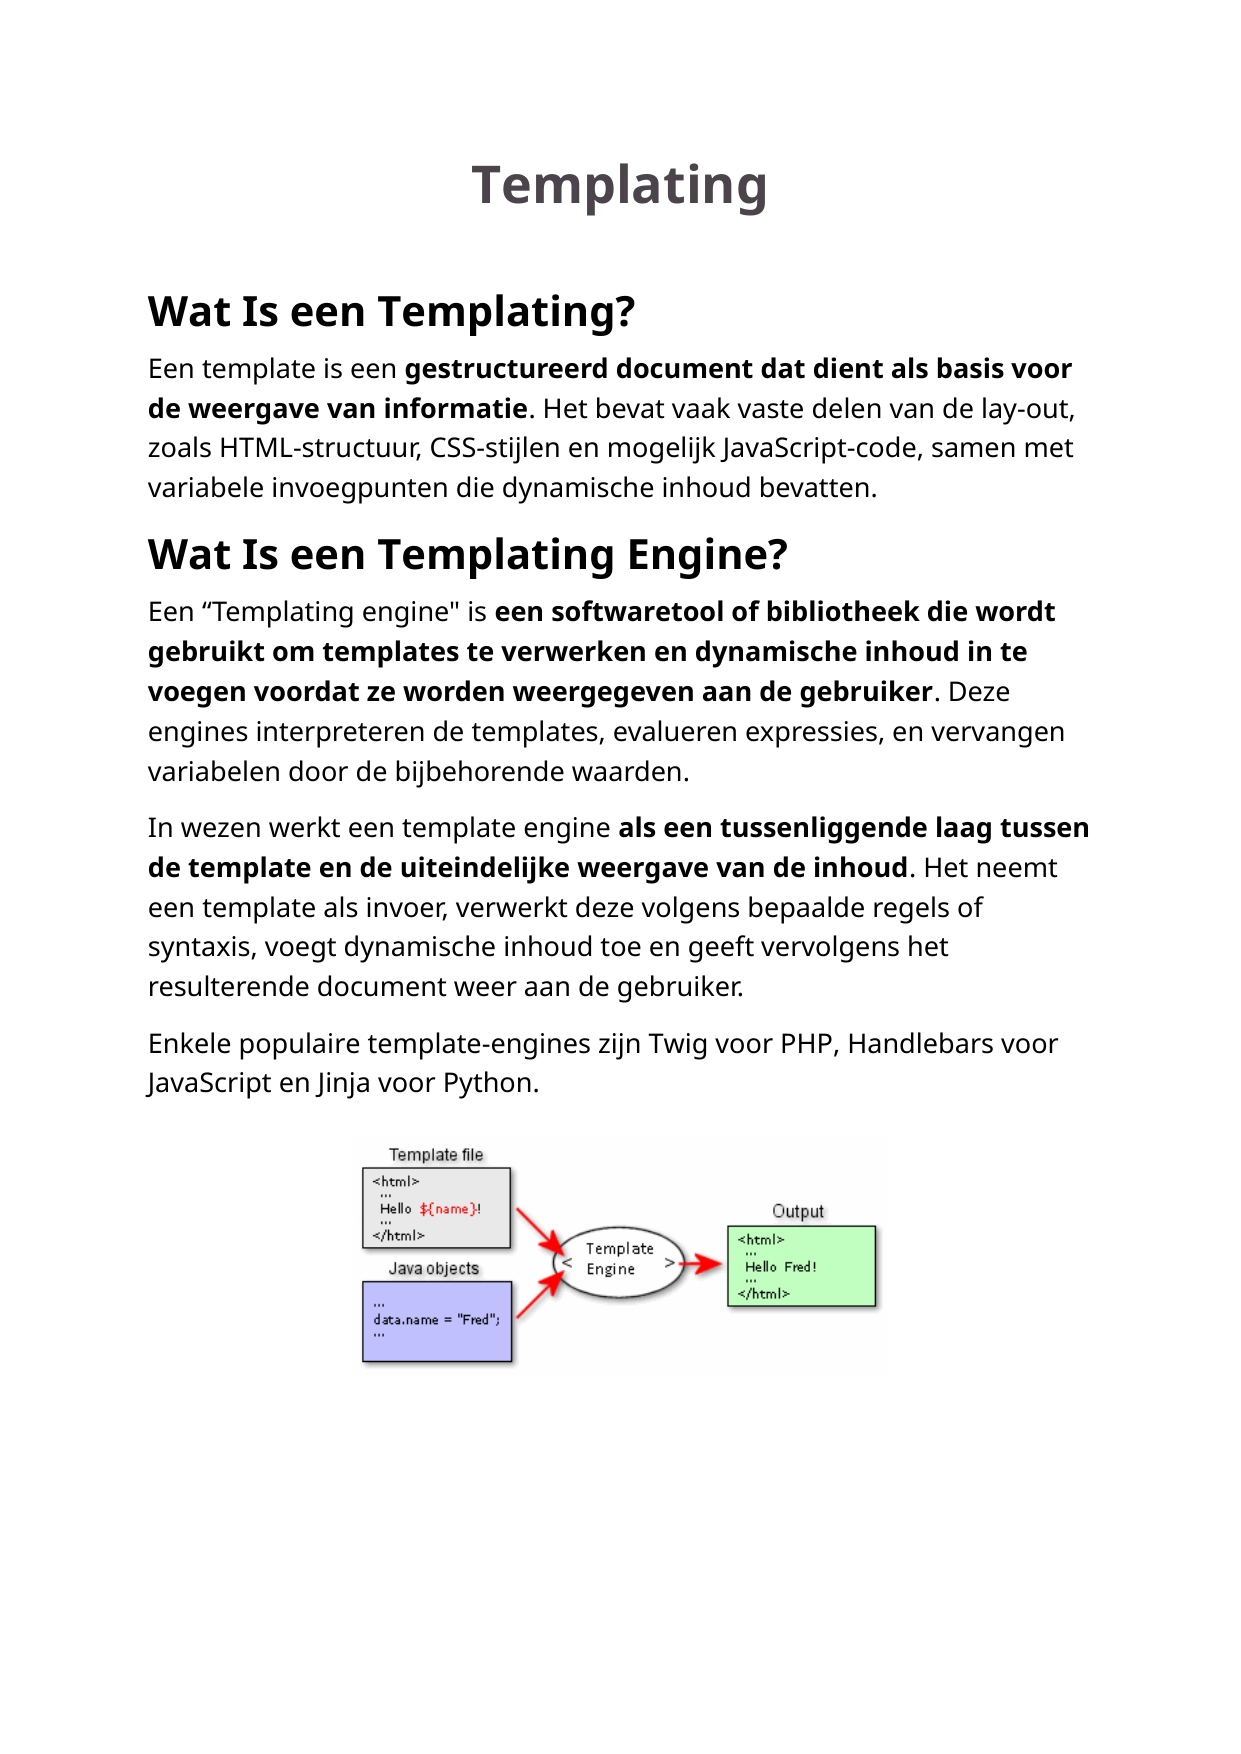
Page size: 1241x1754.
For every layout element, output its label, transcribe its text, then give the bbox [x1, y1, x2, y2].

text Enkele populaire template-engines zijn Twig voor PHP, Handlebars voor JavaScript en Jinja voor Python. [148, 1024, 1093, 1101]
text Wat Is een Templating? [148, 225, 1093, 338]
text Wat Is een Templating Engine? [148, 525, 1093, 582]
text Templating [148, 148, 1093, 218]
text In wezen werkt een template engine als een tussenliggende laag tussen de template en de uiteindelijke weergave van de inhoud. Het neemt een template als invoer, verwerkt deze volgens bepaalde regels of syntaxis, voegt dynamische inhoud toe en geeft vervolgens het resulterende document weer aan de gebruiker. [148, 808, 1093, 1004]
text Een “Templating engine" is een softwaretool of bibliotheek die wordt gebruikt om templates te verwerken en dynamische inhoud in te voegen voordat ze worden weergegeven aan de gebruiker. Deze engines interpreteren de templates, evalueren expressies, en vervangen variabelen door de bijbehorende waarden. [148, 593, 1093, 789]
picture [352, 1136, 888, 1376]
text Een template is een gestructureerd document dat dient als basis voor de weergave van informatie. Het bevat vaak vaste delen van de lay-out, zoals HTML-structuur, CSS-stijlen en mogelijk JavaScript-code, samen met variabele invoegpunten die dynamische inhoud bevatten. [148, 349, 1093, 506]
